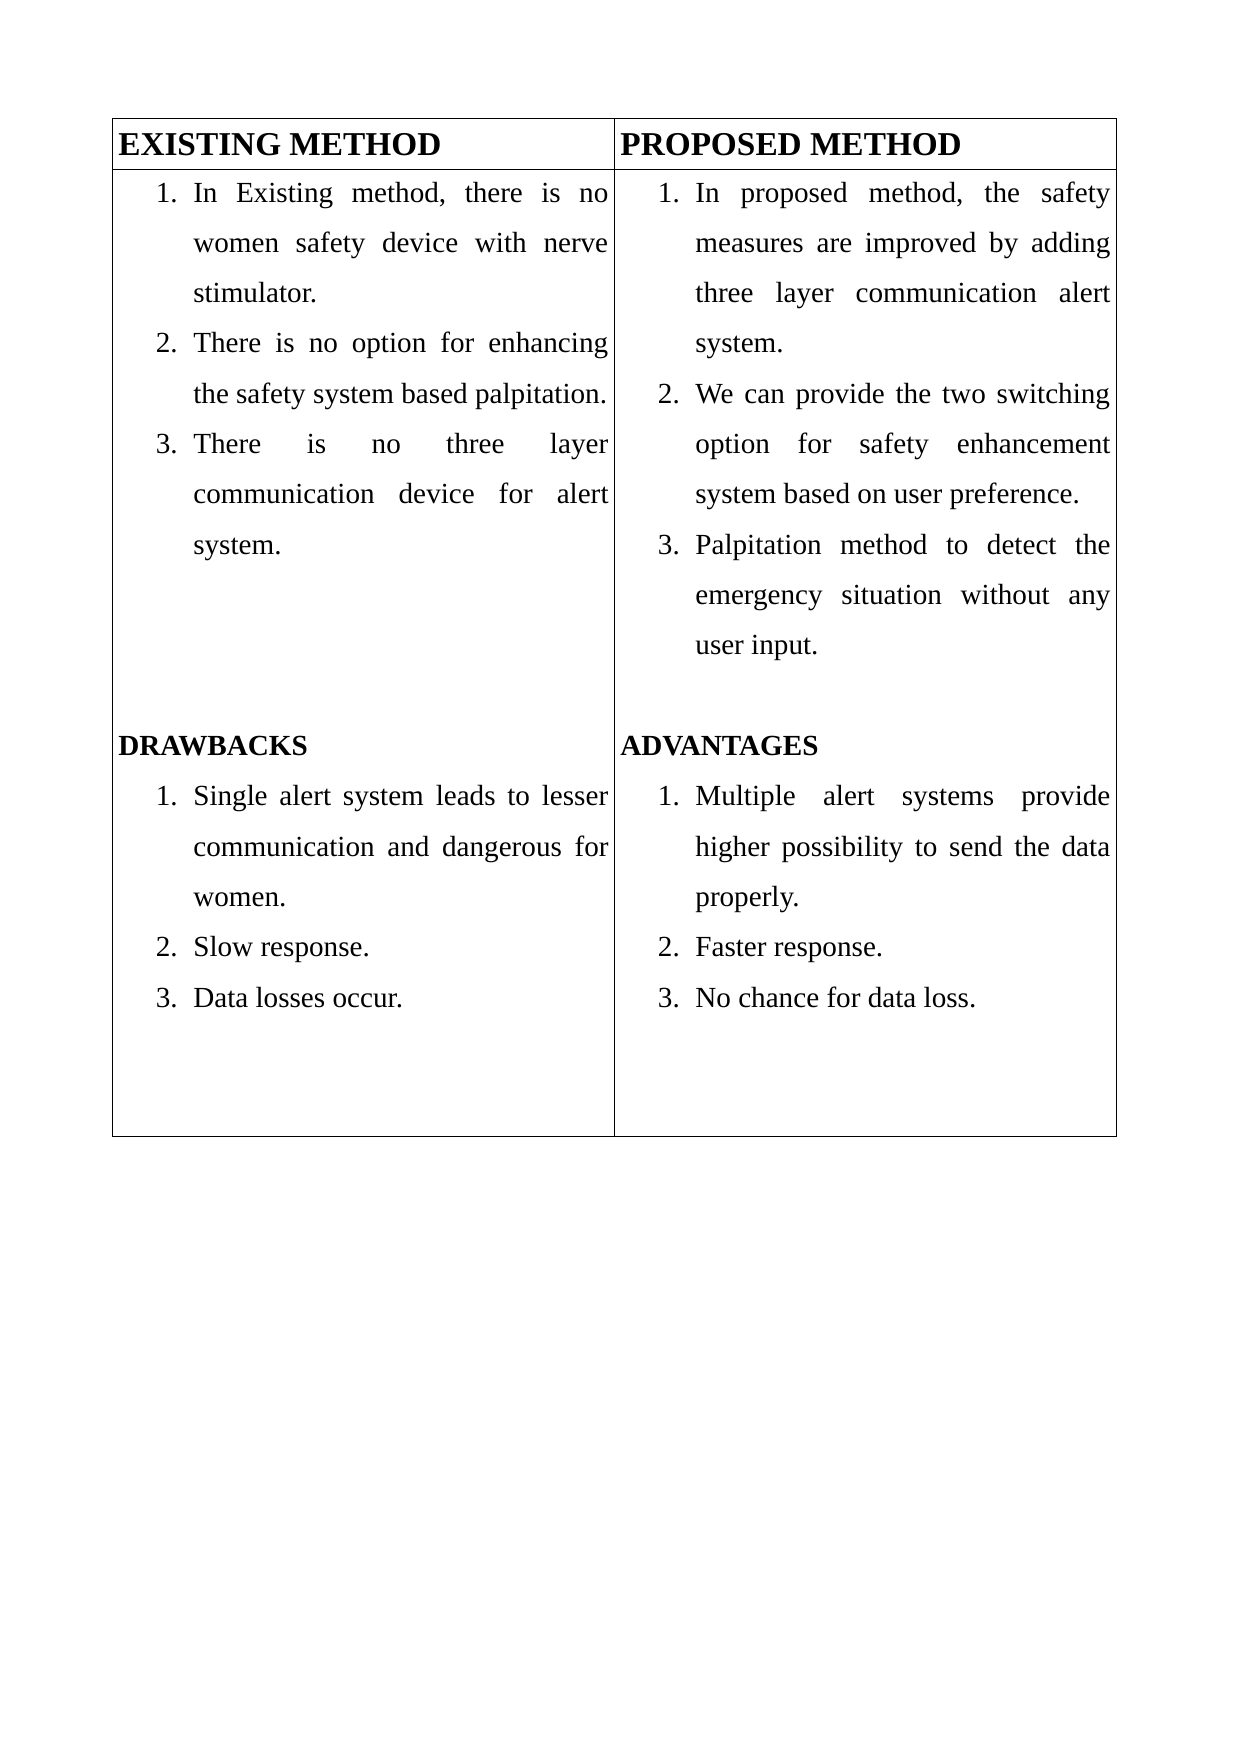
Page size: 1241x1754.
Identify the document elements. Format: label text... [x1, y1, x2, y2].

table_cell In Existing method, there is no women safety device with nerve stimulator. There is no option for enhancing the safety system based palpitation. There is no three layer communication device for alert system. DRAWBACKS Single alert system leads to lesser communication and dangerous for women. Slow response. Data losses occur. [113, 170, 614, 1136]
table_header EXISTING METHOD [113, 119, 614, 168]
table_cell In proposed method, the safety measures are improved by adding three layer communication alert system. We can provide the two switching option for safety enhancement system based on user preference. Palpitation method to detect the emergency situation without any user input. ADVANTAGES Multiple alert systems provide higher possibility to send the data properly. Faster response. No chance for data loss. [615, 170, 1116, 1136]
table_header PROPOSED METHOD [615, 119, 1116, 168]
